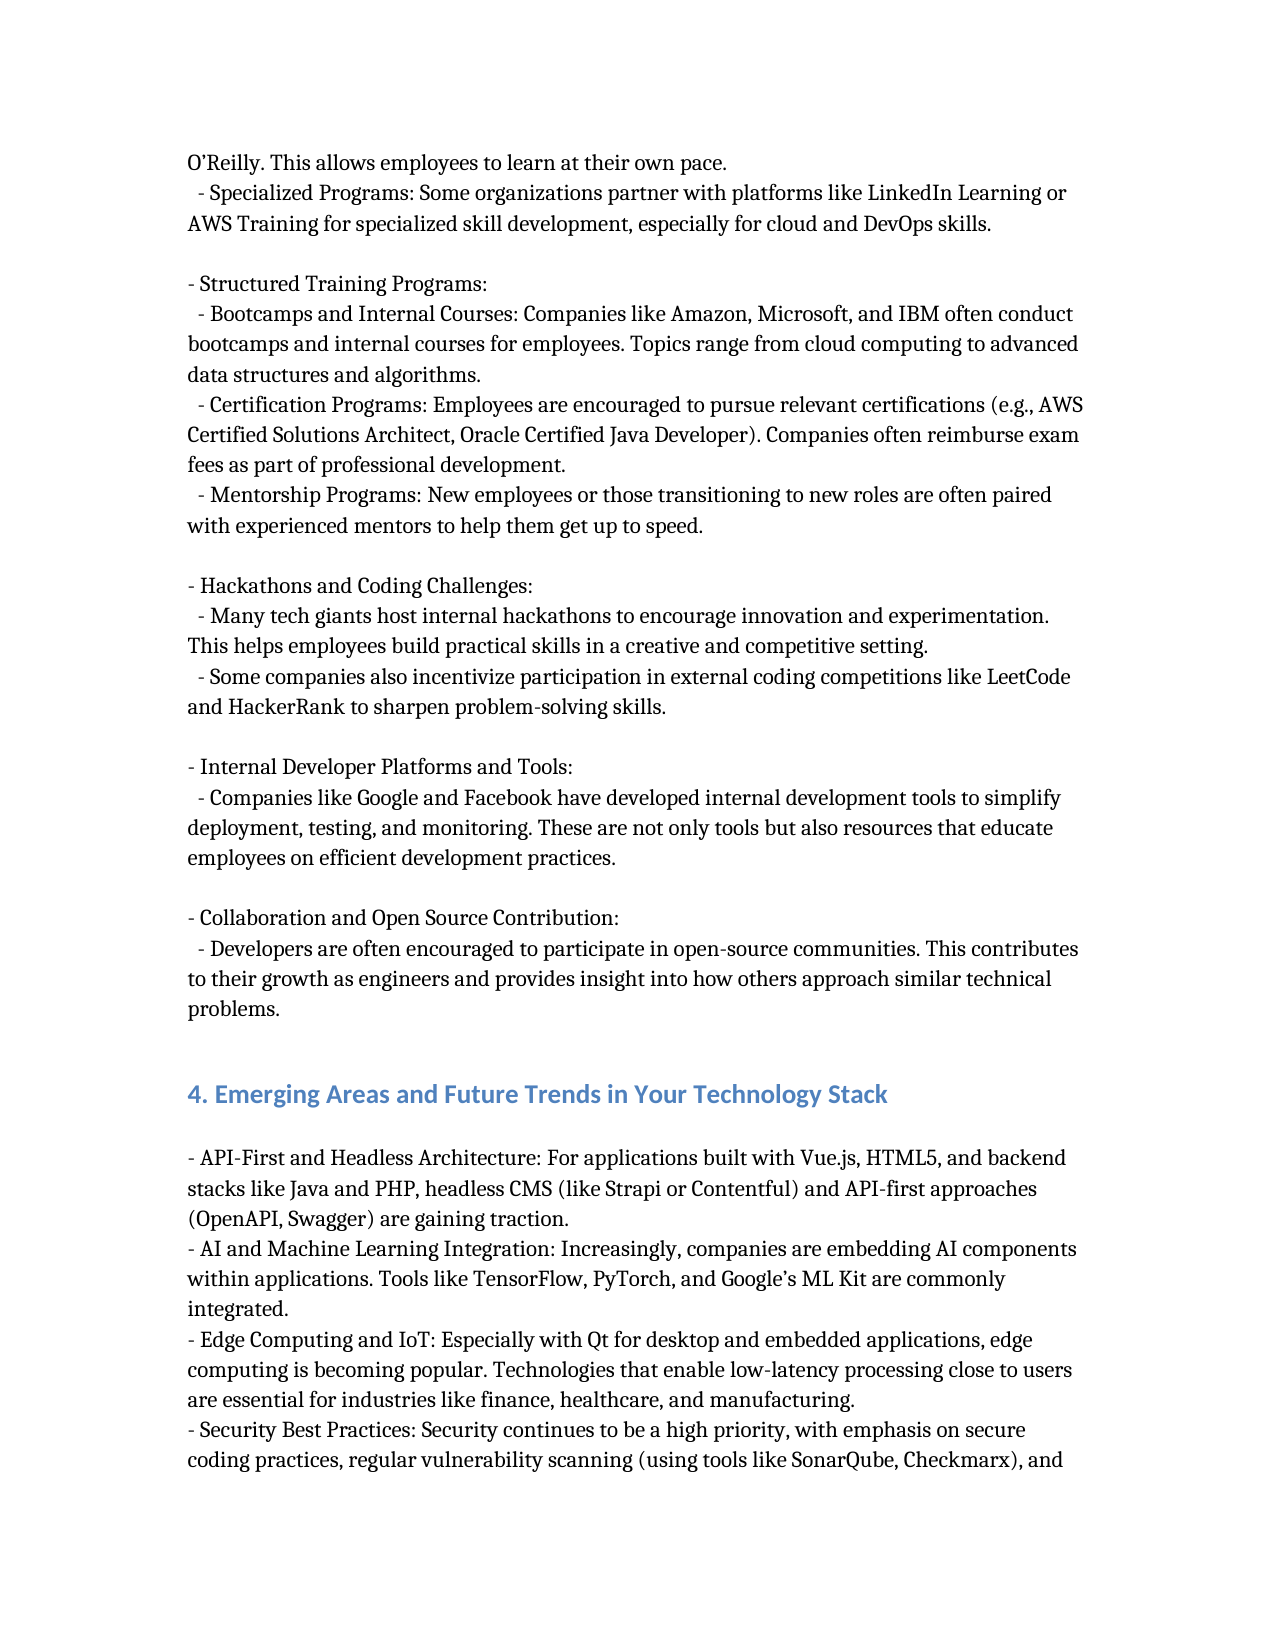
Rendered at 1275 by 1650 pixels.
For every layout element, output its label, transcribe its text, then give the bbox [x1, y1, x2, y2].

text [187, 150, 1087, 1052]
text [187, 1115, 1087, 1474]
subtitle 4. Emerging Areas and Future Trends in Your Technology Stack [187, 1077, 1087, 1110]
